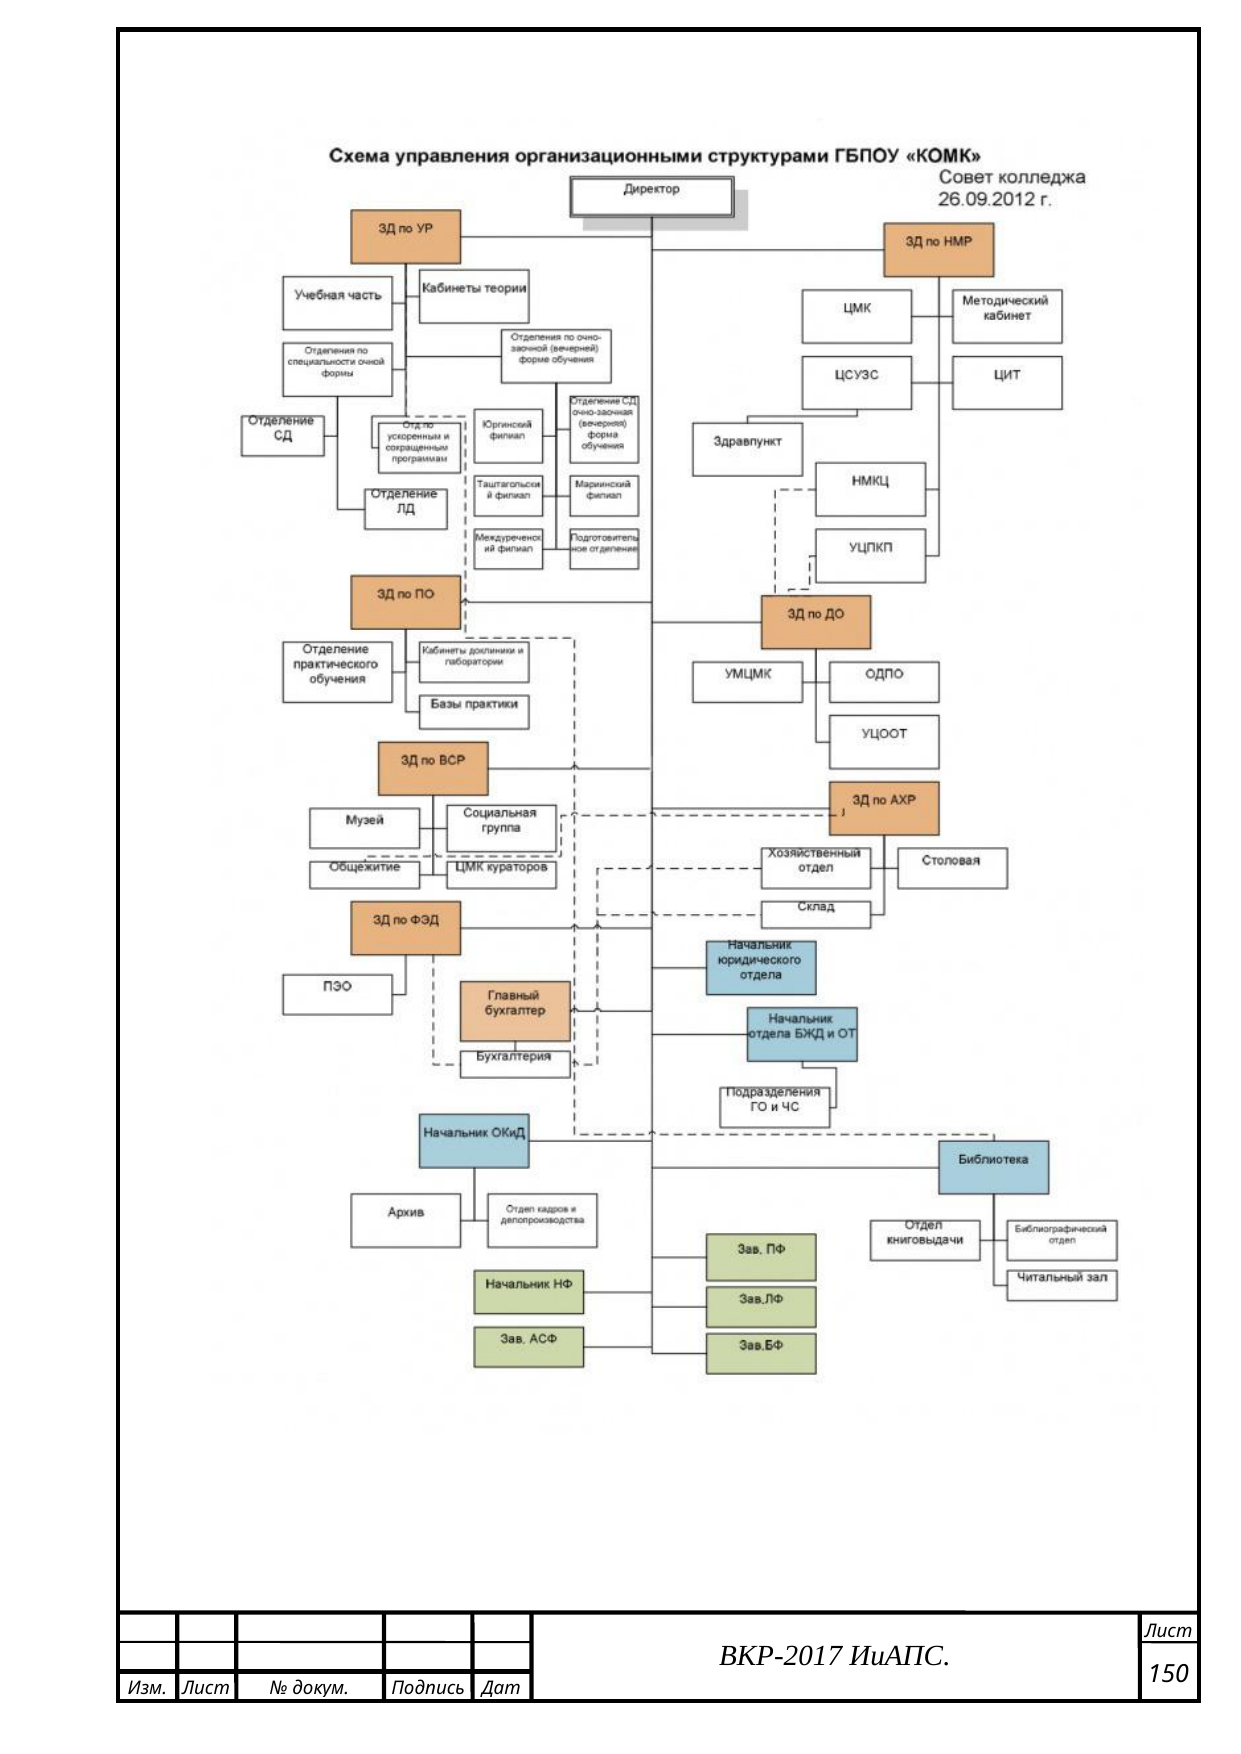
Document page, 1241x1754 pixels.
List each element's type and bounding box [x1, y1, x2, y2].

picture [201, 118, 1158, 1434]
